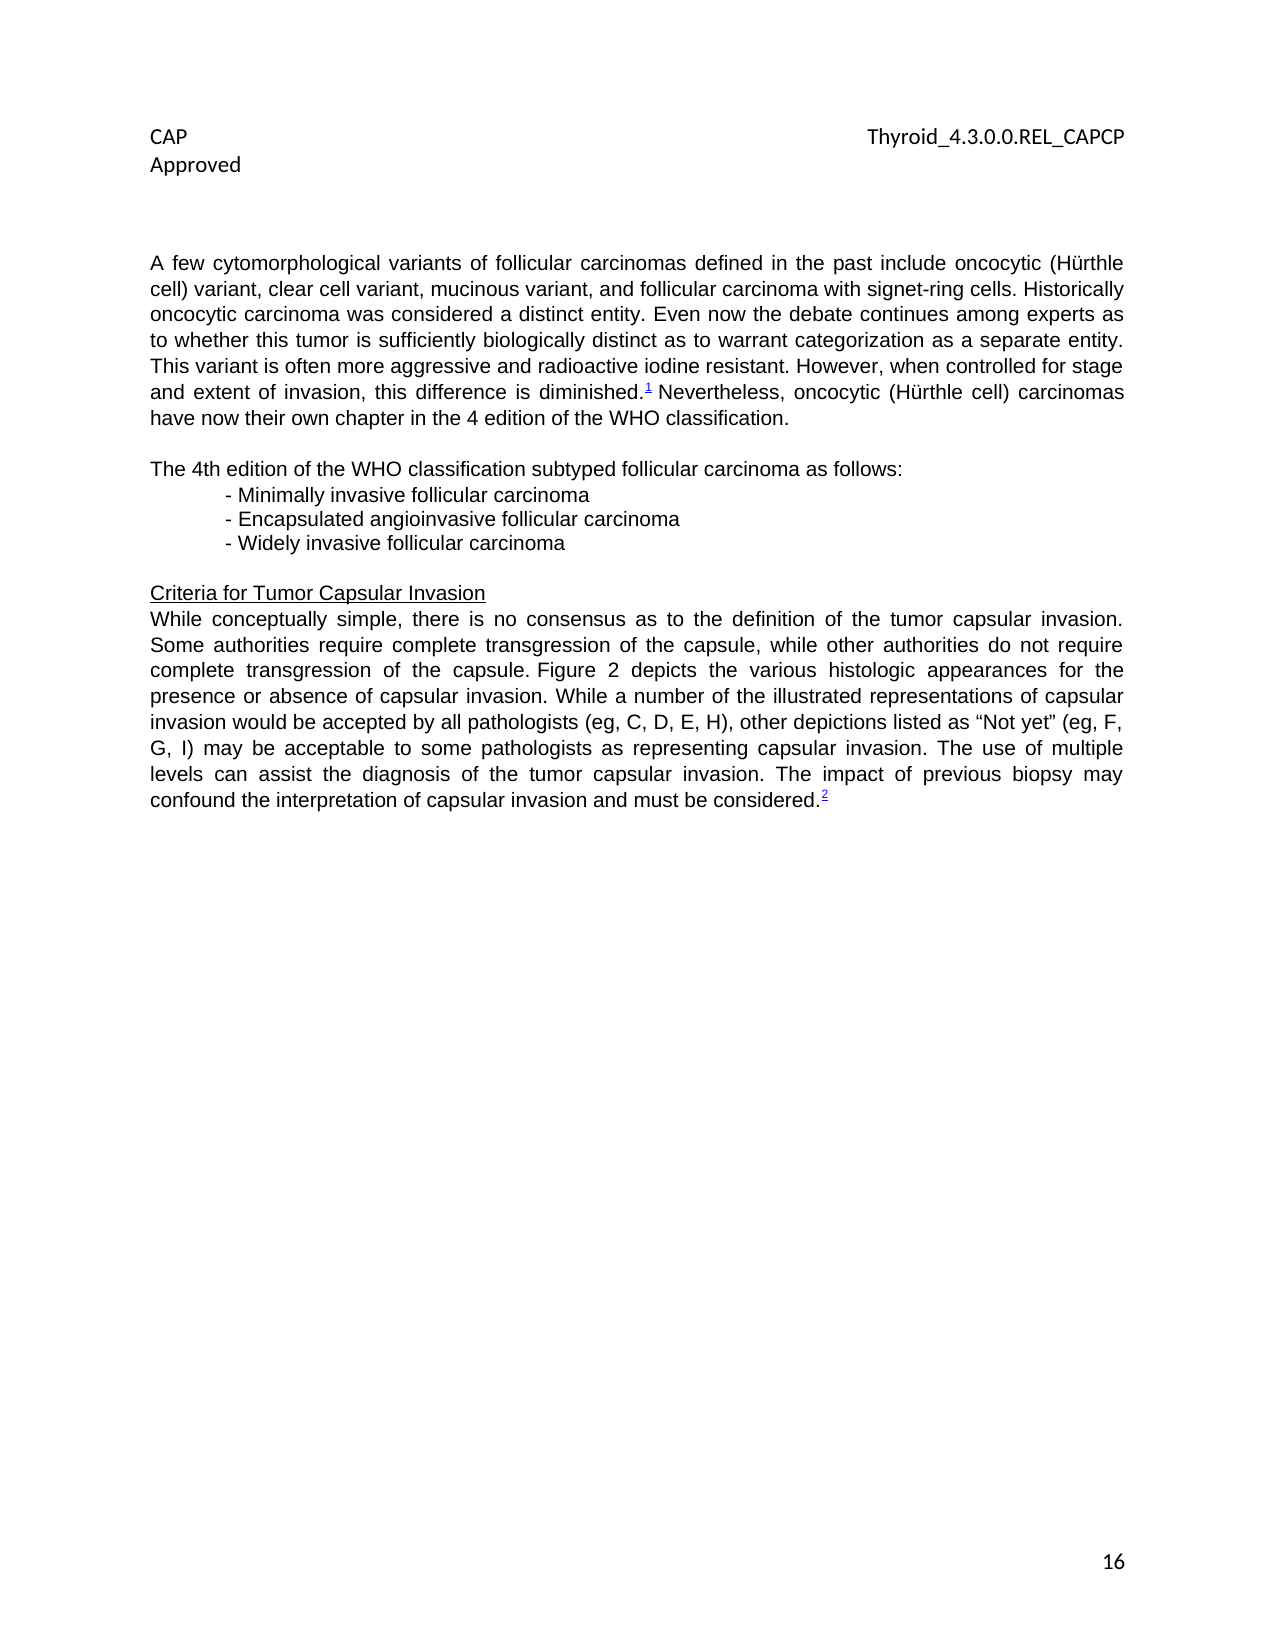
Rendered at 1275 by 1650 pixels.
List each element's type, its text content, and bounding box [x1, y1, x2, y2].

list - Widely invasive follicular carcinoma [225, 531, 1125, 555]
text A few cytomorphological variants of follicular carcinomas defined in the past include oncocytic (Hürthle cell) variant, clear cell variant, mucinous variant, and follicular carcinoma with signet-ring cells. Historically oncocytic carcinoma was considered a distinct entity. Even now the debate continues among experts as to whether this tumor is sufficiently biologically distinct as to warrant categorization as a separate entity. This variant is often more aggressive and radioactive iodine resistant. However, when controlled for stage and extent of invasion, this difference is diminished.1 Nevertheless, oncocytic (Hürthle cell) carcinomas have now their own chapter in the 4 edition of the WHO classification. [150, 251, 1125, 429]
list - Encapsulated angioinvasive follicular carcinoma [225, 507, 1125, 531]
list - Minimally invasive follicular carcinoma [225, 483, 1125, 507]
text Criteria for Tumor Capsular Invasion [150, 581, 1125, 605]
text While conceptually simple, there is no consensus as to the definition of the tumor capsular invasion. Some authorities require complete transgression of the capsule, while other authorities do not require complete transgression of the capsule. Figure 2 depicts the various histologic appearances for the presence or absence of capsular invasion. While a number of the illustrated representations of capsular invasion would be accepted by all pathologists (eg, C, D, E, H), other depictions listed as “Not yet” (eg, F, G, I) may be acceptable to some pathologists as representing capsular invasion. The use of multiple levels can assist the diagnosis of the tumor capsular invasion. The impact of previous biopsy may confound the interpretation of capsular invasion and must be considered.2 [150, 607, 1125, 811]
text The 4th edition of the WHO classification subtyped follicular carcinoma as follows: [150, 457, 1125, 481]
